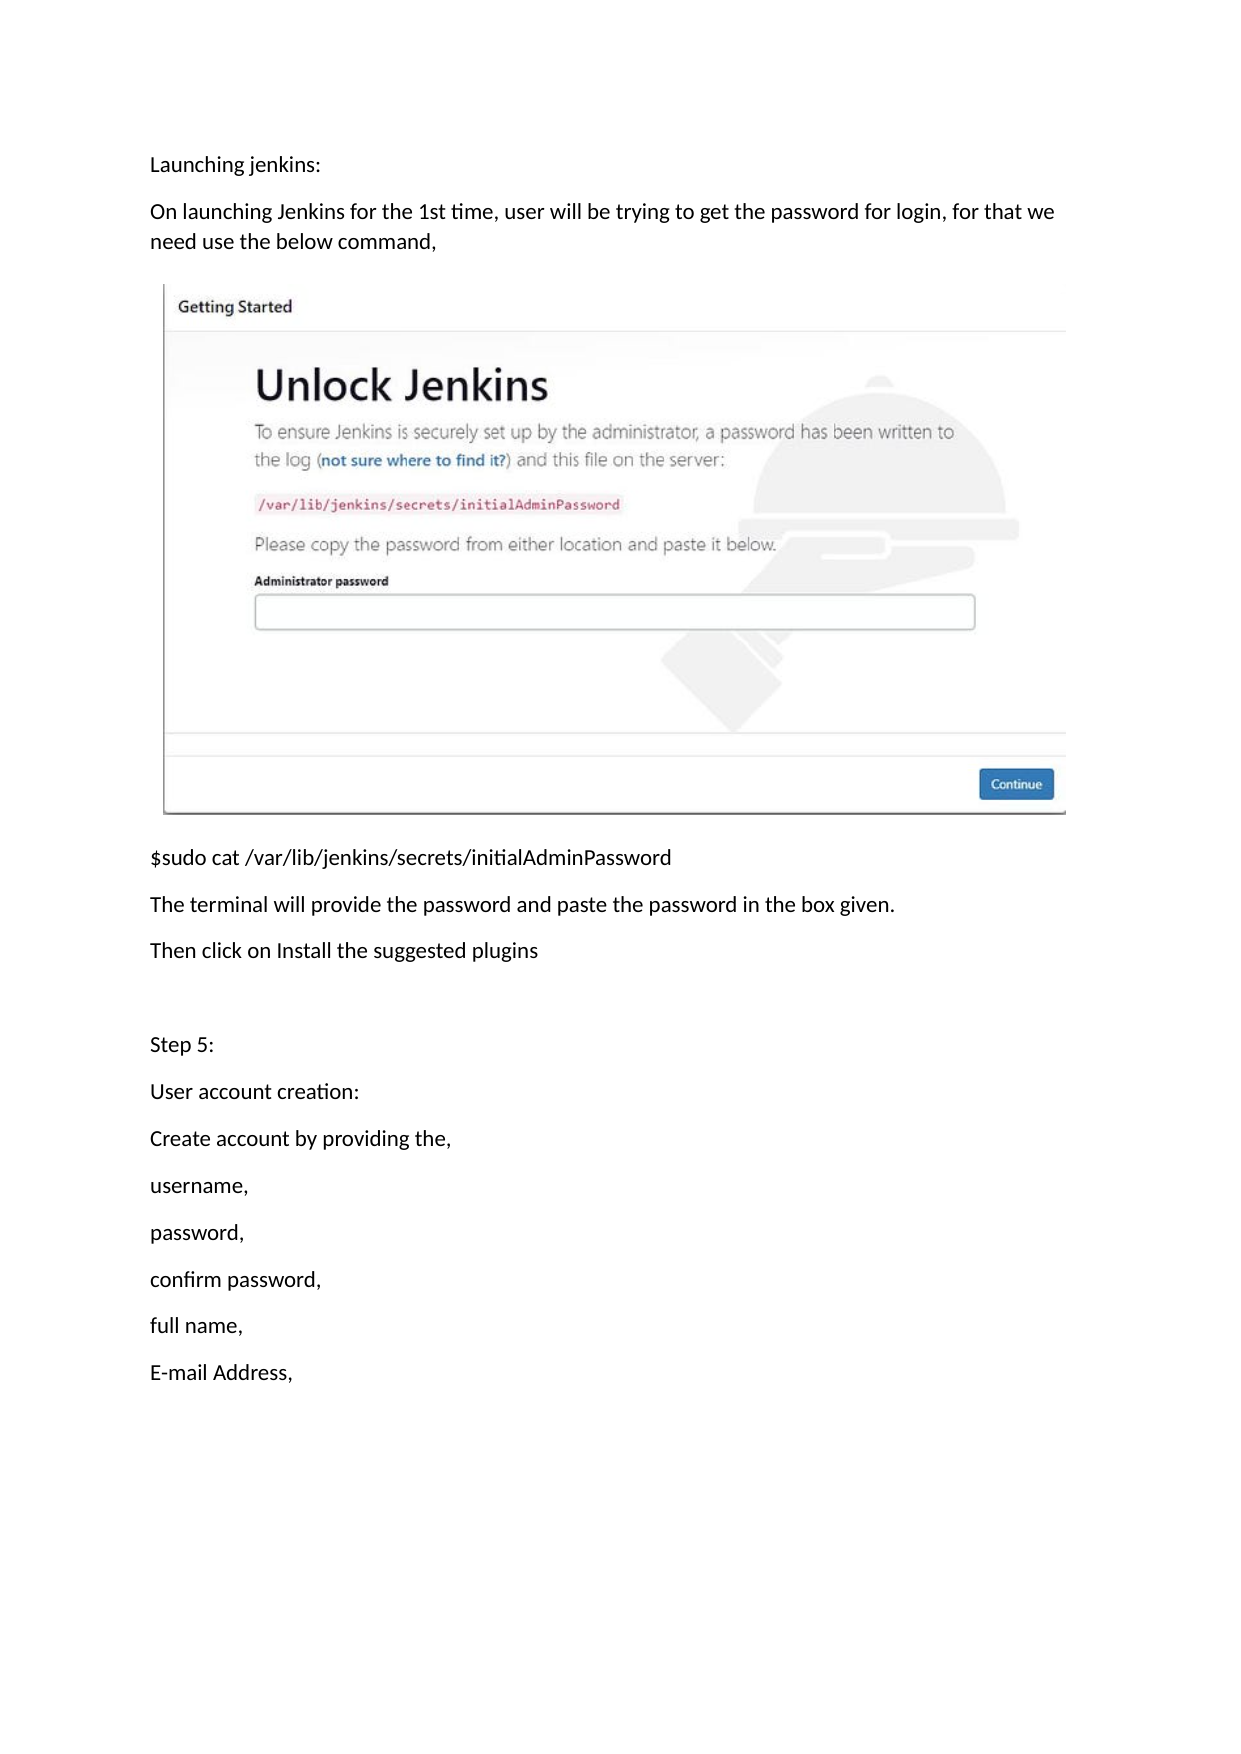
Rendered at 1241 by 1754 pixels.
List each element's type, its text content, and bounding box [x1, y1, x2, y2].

text The terminal will provide the password and paste the password in the box given. [150, 890, 1090, 918]
text Create account by providing the, [150, 1124, 1090, 1152]
text confirm password, [150, 1265, 1090, 1293]
text On launching Jenkins for the 1st time, user will be trying to get the password for login, for that we need use the below command, [150, 197, 1090, 255]
text password, [150, 1218, 1090, 1246]
text Launching jenkins: [150, 150, 1090, 178]
text E-mail Address, [150, 1358, 1090, 1387]
text full name, [150, 1312, 1090, 1340]
text Step 5: [150, 1030, 1090, 1058]
picture [150, 273, 1091, 824]
text User account creation: [150, 1077, 1090, 1105]
text Then click on Install the suggested plugins [150, 937, 1090, 965]
text $sudo cat /var/lib/jenkins/secrets/initialAdminPassword [150, 843, 1090, 871]
text username, [150, 1171, 1090, 1199]
